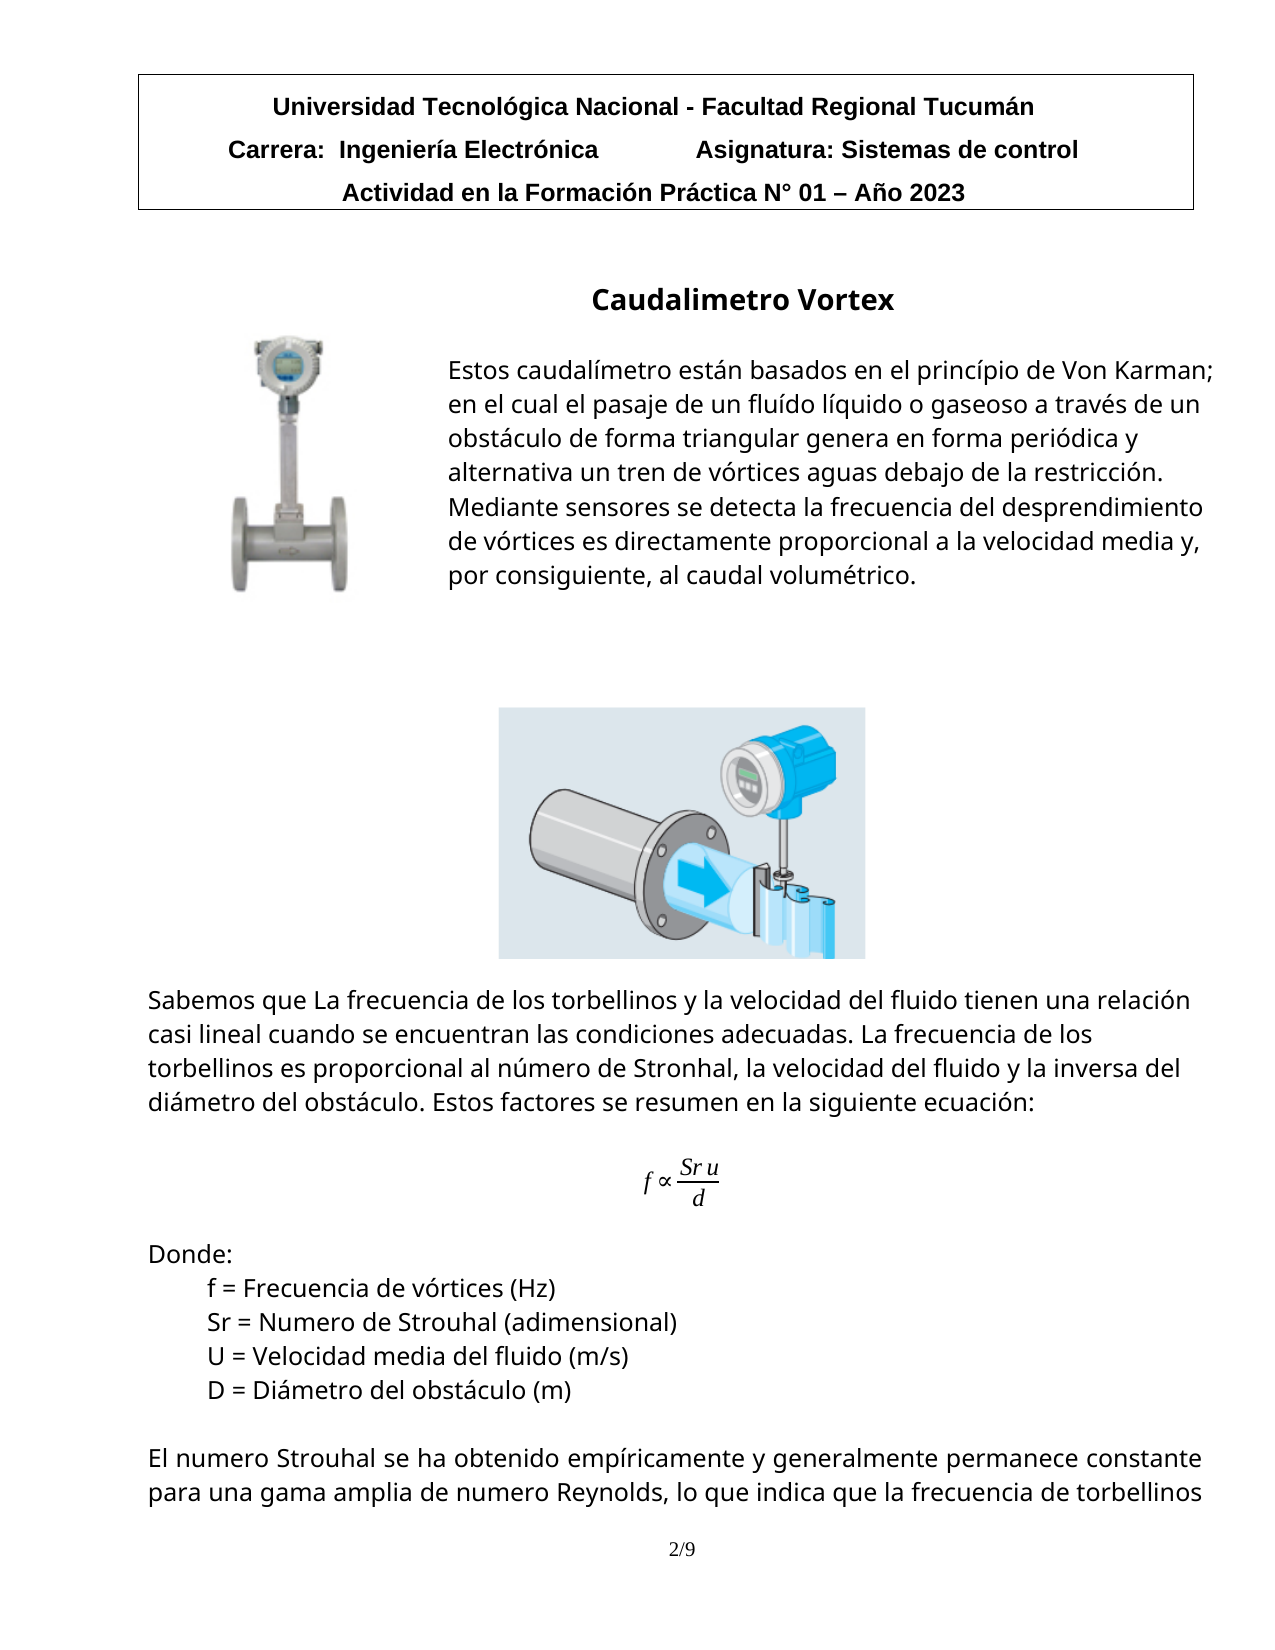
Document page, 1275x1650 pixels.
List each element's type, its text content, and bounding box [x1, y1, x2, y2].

text Estos caudalímetro están basados en el princípio de Von Karman; en el cual el pasaje de un fluído líquido o gaseoso a través de un obstáculo de forma triangular genera en forma periódica y alternativa un tren de vórtices aguas debajo de la restricción. Mediante sensores se detecta la frecuencia del desprendimiento de vórtices es directamente proporcional a la velocidad media y, por consiguiente, al caudal volumétrico. [429, 353, 1216, 591]
text Caudalimetro Vortex [282, 279, 1203, 319]
text D = Diámetro del obstáculo (m) [148, 1372, 1203, 1407]
text Sr = Numero de Strouhal (adimensional) [148, 1304, 1203, 1338]
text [148, 1441, 1203, 1509]
text U = Velocidad media del fluido (m/s) [148, 1338, 1203, 1372]
text Sabemos que La frecuencia de los torbellinos y la velocidad del fluido tienen una relación casi lineal cuando se encuentran las condiciones adecuadas. La frecuencia de los torbellinos es proporcional al número de Stronhal, la velocidad del fluido y la inversa del diámetro del obstáculo. Estos factores se resumen en la siguiente ecuación: [148, 983, 1216, 1119]
picture [498, 706, 866, 959]
text Donde: [148, 1236, 1203, 1270]
picture [147, 321, 429, 603]
text f = Frecuencia de vórtices (Hz) [148, 1270, 1203, 1304]
